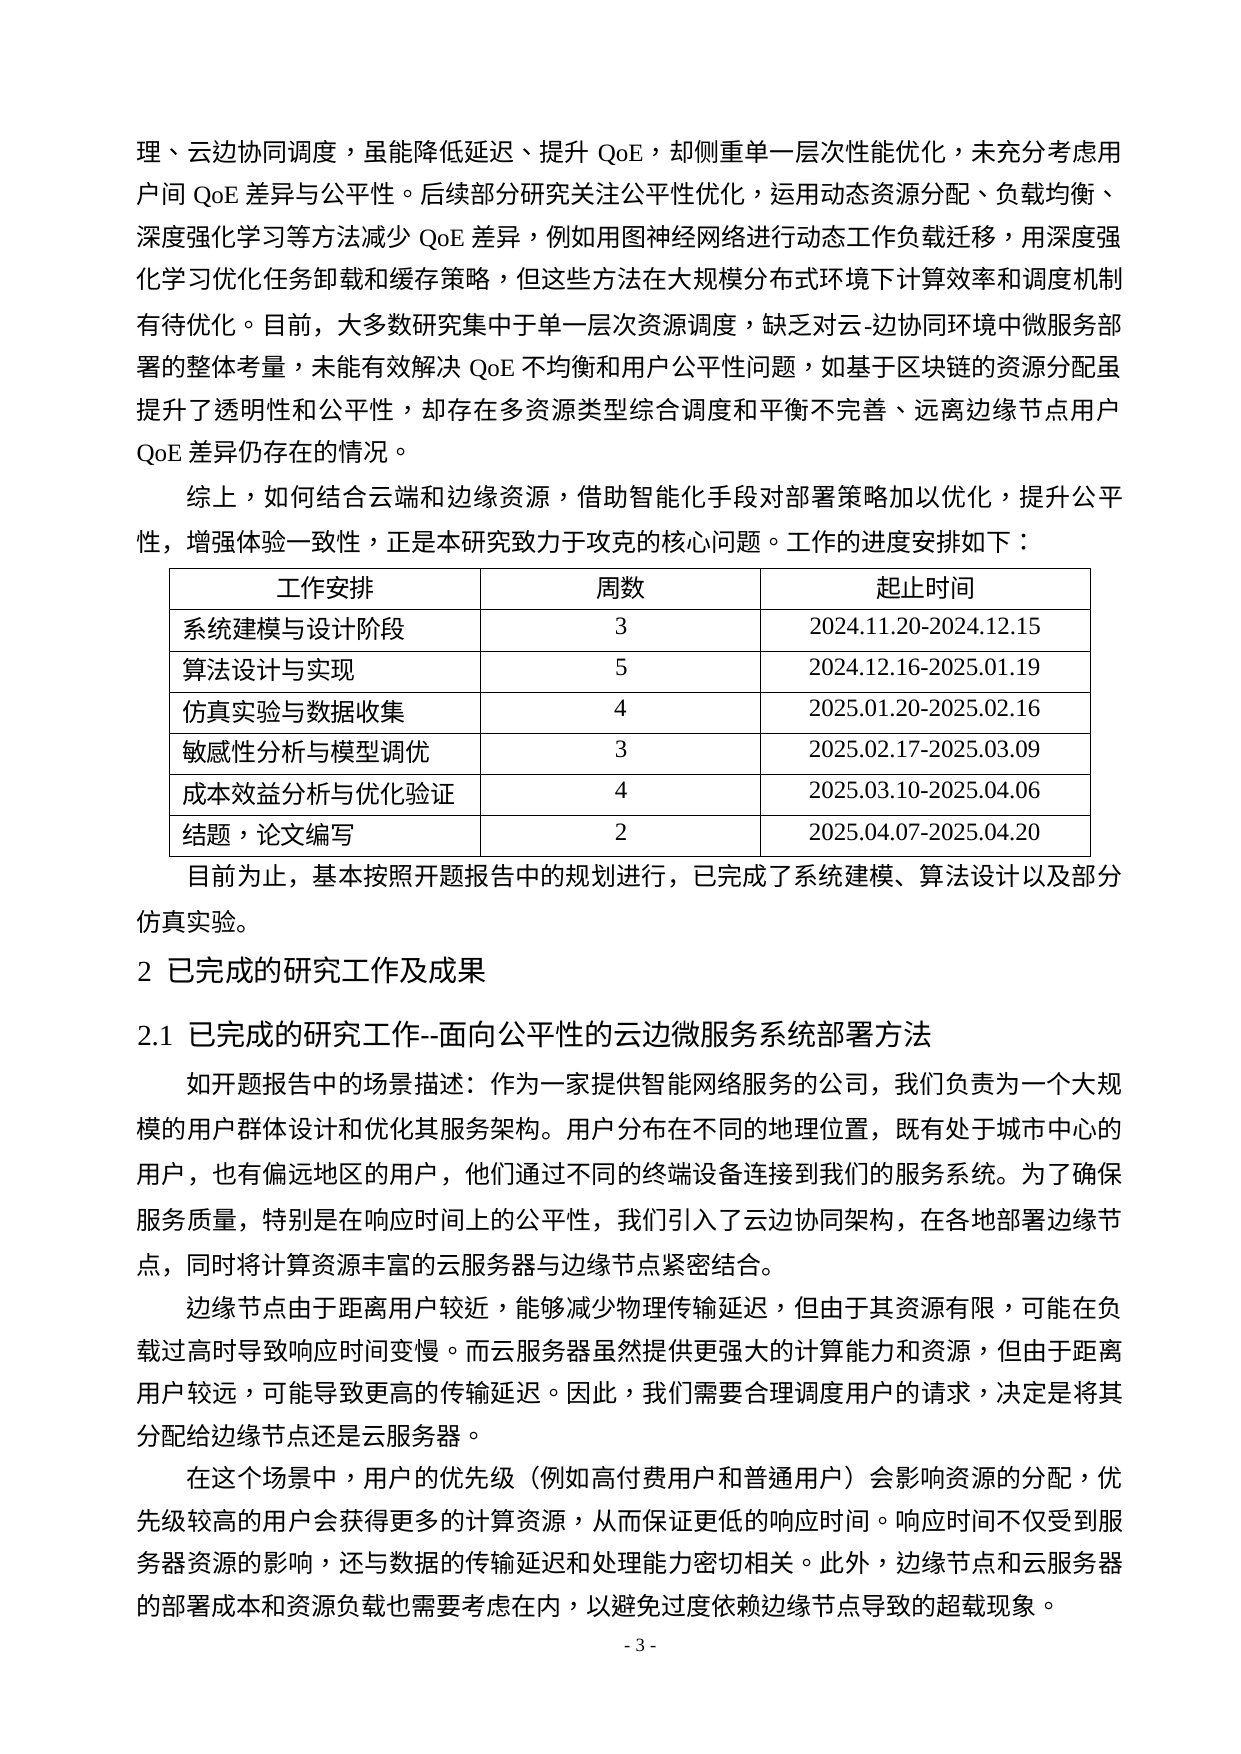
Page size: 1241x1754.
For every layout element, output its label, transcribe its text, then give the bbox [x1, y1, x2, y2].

text 目前为止，基本按照开题报告中的规划进行，已完成了系统建模、算法设计以及部分仿真实验。 [136, 857, 1123, 938]
table_cell 2024.12.16-2025.01.19 [761, 652, 1090, 692]
table_cell 敏感性分析与模型调优 [170, 734, 480, 774]
table_cell 算法设计与实现 [170, 652, 480, 692]
table_cell 3 [481, 734, 760, 774]
table_cell 2025.01.20-2025.02.16 [761, 693, 1090, 732]
table_cell 5 [481, 652, 760, 692]
text 2.1 已完成的研究工作--面向公平性的云边微服务系统部署方法 [137, 1011, 1123, 1054]
table_cell 2025.04.07-2025.04.20 [761, 816, 1090, 856]
table_header 周数 [481, 569, 760, 609]
table_cell 系统建模与设计阶段 [170, 610, 480, 651]
table_header 工作安排 [170, 569, 480, 609]
table_cell 结题，论文编写 [170, 816, 480, 856]
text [136, 134, 1123, 469]
table_cell 成本效益分析与优化验证 [170, 775, 480, 815]
table_cell 2 [481, 816, 760, 856]
table_cell 2025.02.17-2025.03.09 [761, 734, 1090, 774]
text 综上，如何结合云端和边缘资源，借助智能化手段对部署策略加以优化，提升公平性，增强体验一致性，正是本研究致力于攻克的核心问题。工作的进度安排如下： [136, 477, 1123, 559]
table_cell 2024.11.20-2024.12.15 [761, 610, 1090, 651]
text 如开题报告中的场景描述：作为一家提供智能网络服务的公司，我们负责为一个大规模的用户群体设计和优化其服务架构。用户分布在不同的地理位置，既有处于城市中心的用户，也有偏远地区的用户，他们通过不同的终端设备连接到我们的服务系统。为了确保服务质量，特别是在响应时间上的公平性，我们引入了云边协同架构，在各地部署边缘节点，同时将计算资源丰富的云服务器与边缘节点紧密结合。 [136, 1064, 1123, 1282]
table_cell 4 [481, 775, 760, 815]
table_cell 3 [481, 610, 760, 651]
text 边缘节点由于距离用户较近，能够减少物理传输延迟，但由于其资源有限，可能在负载过高时导致响应时间变慢。而云服务器虽然提供更强大的计算能力和资源，但由于距离用户较远，可能导致更高的传输延迟。因此，我们需要合理调度用户的请求，决定是将其分配给边缘节点还是云服务器。 [136, 1291, 1123, 1452]
table_cell 2025.03.10-2025.04.06 [761, 775, 1090, 815]
text 在这个场景中，用户的优先级（例如高付费用户和普通用户）会影响资源的分配，优先级较高的用户会获得更多的计算资源，从而保证更低的响应时间。响应时间不仅受到服务器资源的影响，还与数据的传输延迟和处理能力密切相关。此外，边缘节点和云服务器的部署成本和资源负载也需要考虑在内，以避免过度依赖边缘节点导致的超载现象。 [136, 1461, 1123, 1622]
table_header 起止时间 [761, 569, 1090, 609]
table_cell 仿真实验与数据收集 [170, 693, 480, 732]
table_cell 4 [481, 693, 760, 732]
text 2 已完成的研究工作及成果 [137, 948, 1123, 990]
